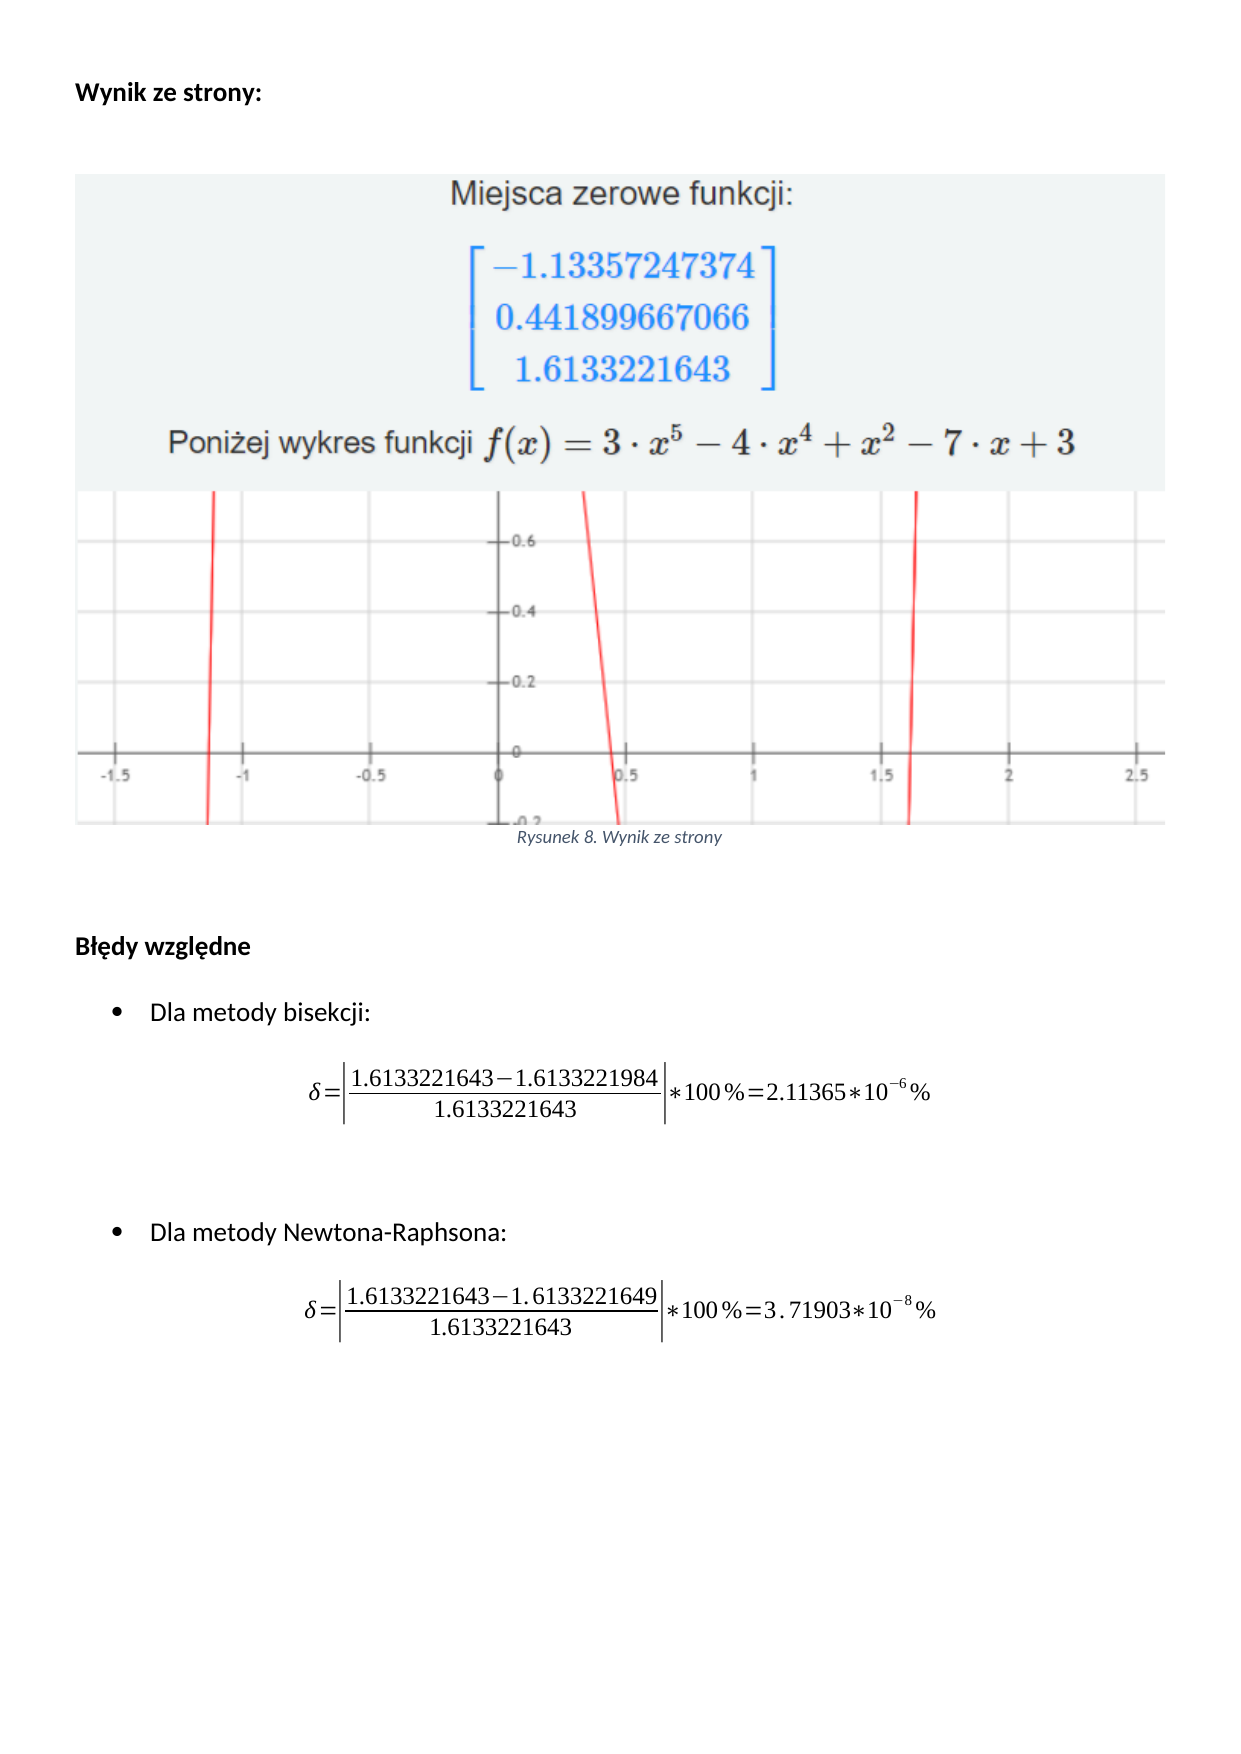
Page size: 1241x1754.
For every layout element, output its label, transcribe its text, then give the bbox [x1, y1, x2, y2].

text Błędy względne [75, 929, 1165, 963]
text Rysunek 8. Wynik ze strony [75, 825, 1165, 848]
picture [75, 174, 1166, 825]
list Dla metody bisekcji: [112, 996, 1165, 1029]
list Dla metody Newtona-Raphsona: [112, 1216, 1165, 1279]
text Wynik ze strony: [75, 75, 1165, 108]
